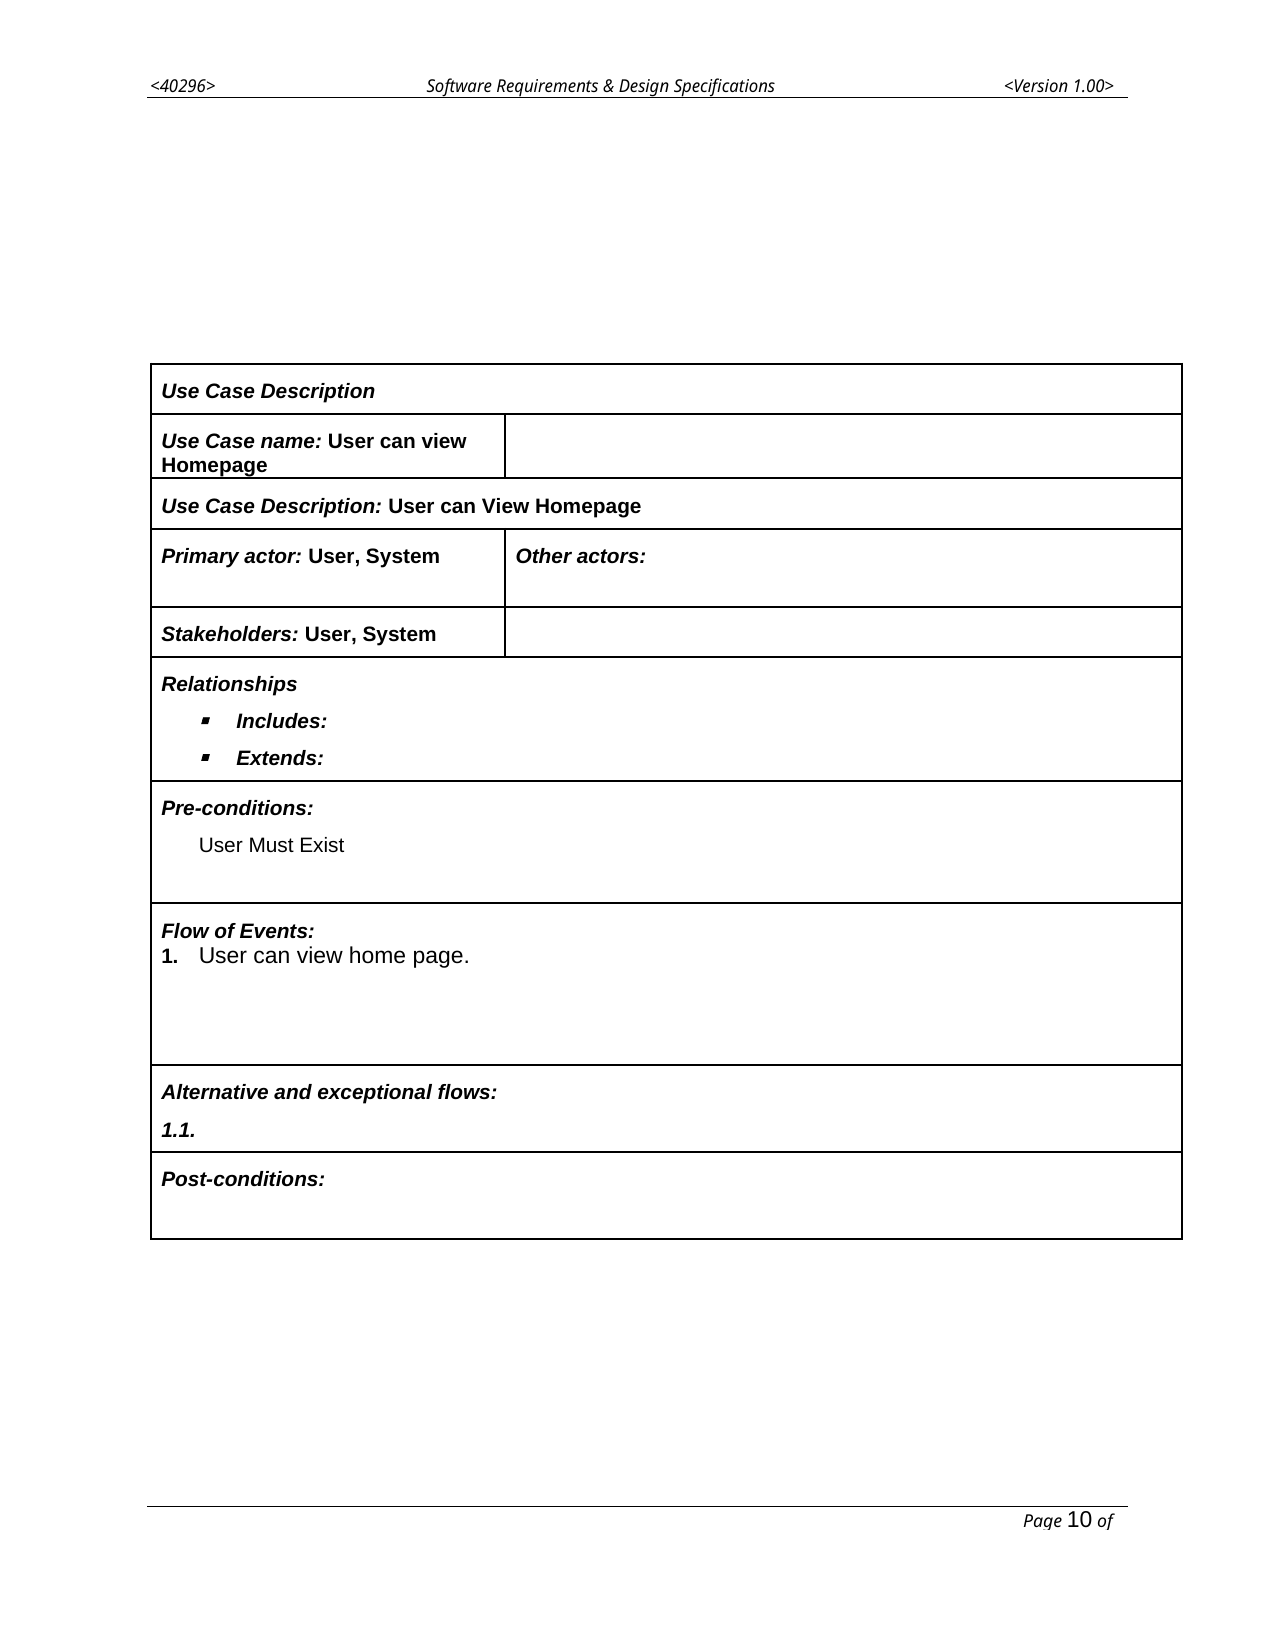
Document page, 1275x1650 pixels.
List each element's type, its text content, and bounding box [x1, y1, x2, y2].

table_cell [506, 608, 1181, 656]
table_cell Use Case name: User can view Homepage [152, 415, 504, 477]
table_cell Pre-conditions: User Must Exist [152, 782, 1181, 902]
table_cell Stakeholders: User, System [152, 608, 504, 656]
table_header Use Case Description [152, 365, 1181, 413]
table_cell Use Case Description: User can View Homepage [152, 479, 1181, 528]
table_cell Relationships Includes: Extends: [152, 658, 1181, 779]
table_cell Post-conditions: [152, 1153, 1181, 1238]
table_cell [506, 415, 1181, 477]
table_cell Flow of Events: User can view home page. [152, 904, 1181, 1064]
table_cell Other actors: [506, 530, 1181, 606]
table_cell Primary actor: User, System [152, 530, 504, 606]
table_cell Alternative and exceptional flows: [152, 1066, 1181, 1151]
